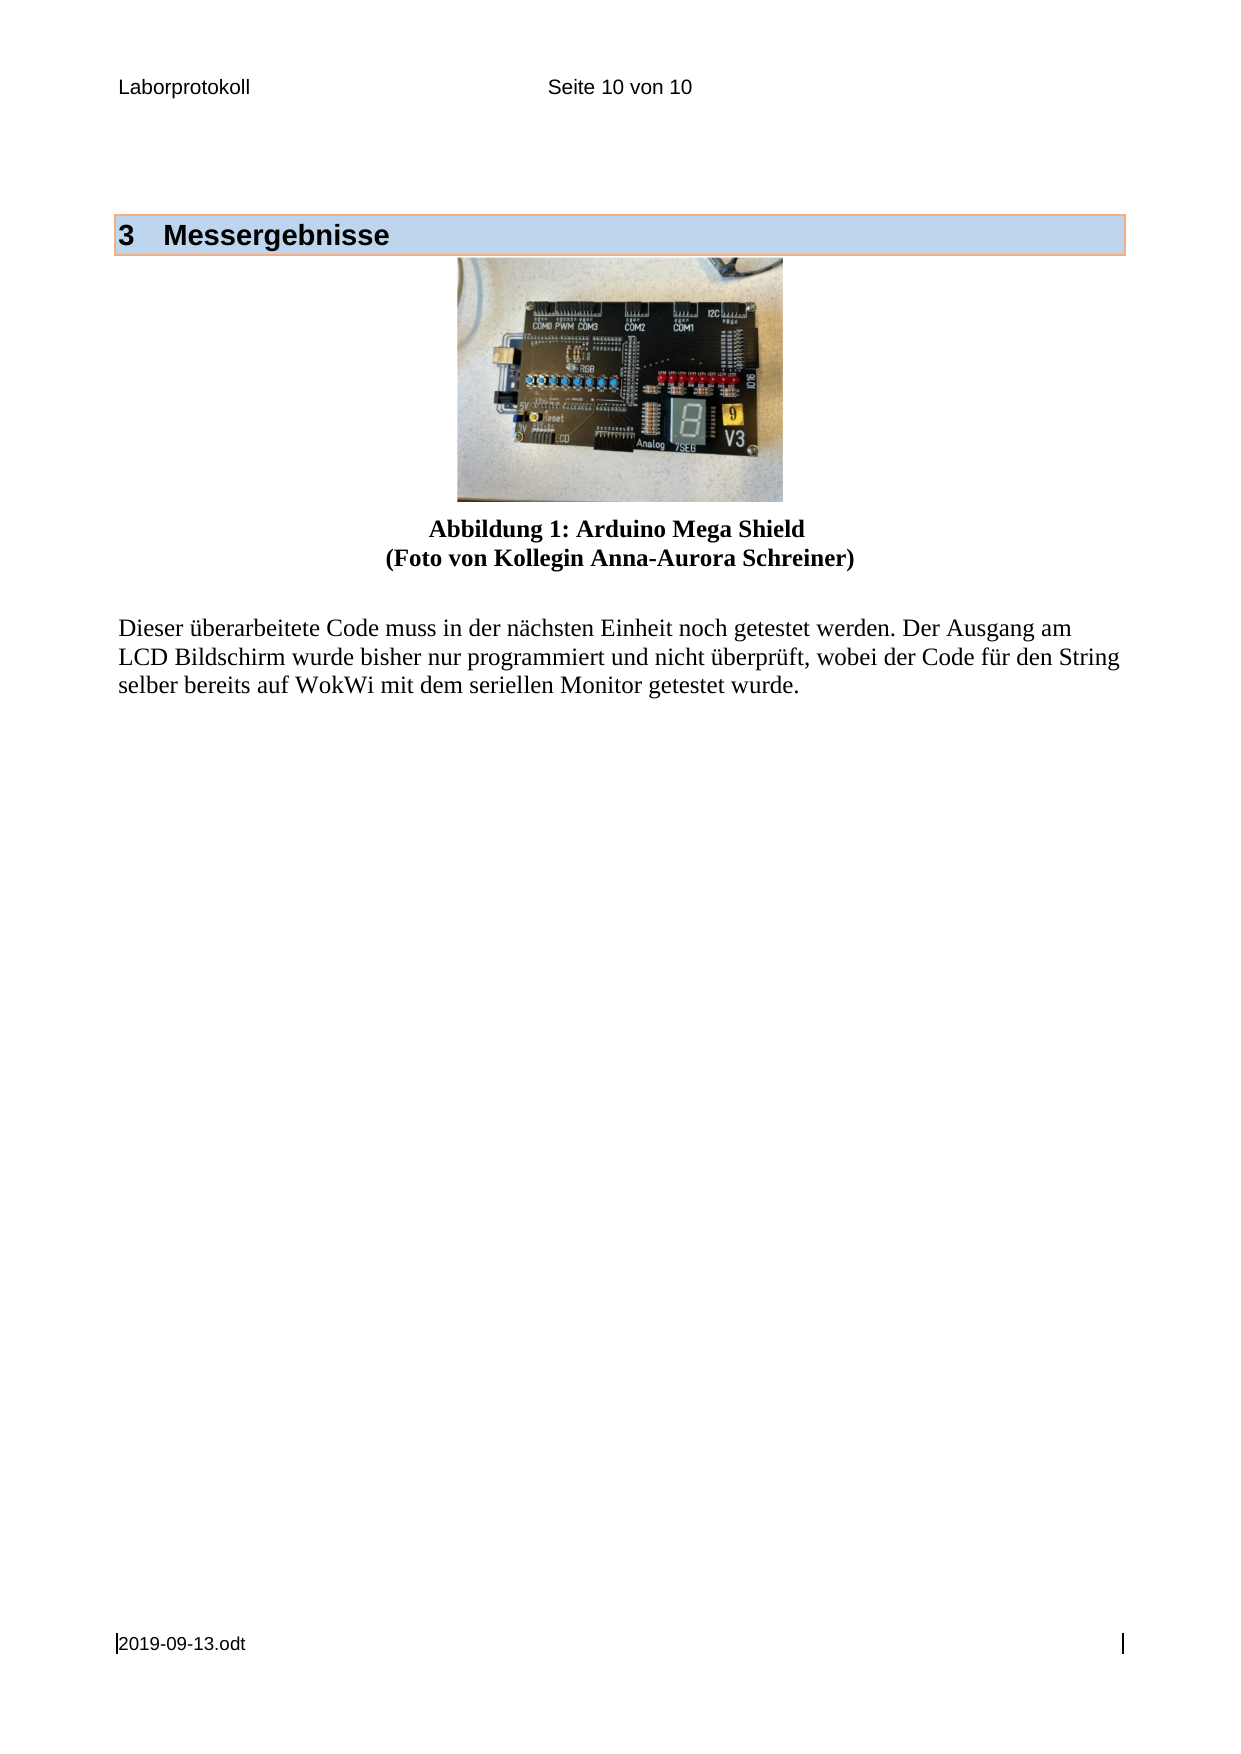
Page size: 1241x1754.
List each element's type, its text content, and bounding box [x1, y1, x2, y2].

picture [458, 258, 782, 502]
text Abbildung 1: Arduino Mega Shield (Foto von Kollegin Anna-Aurora Schreiner) [118, 514, 1122, 572]
subtitle Messergebnisse [116, 216, 1124, 254]
text Dieser überarbeitete Code muss in der nächsten Einheit noch getestet werden. Der Ausgang am LCD Bildschirm wurde bisher nur programmiert und nicht überprüft, wobei der Code für den String selber bereits auf WokWi mit dem seriellen Monitor getestet wurde. [118, 613, 1122, 699]
